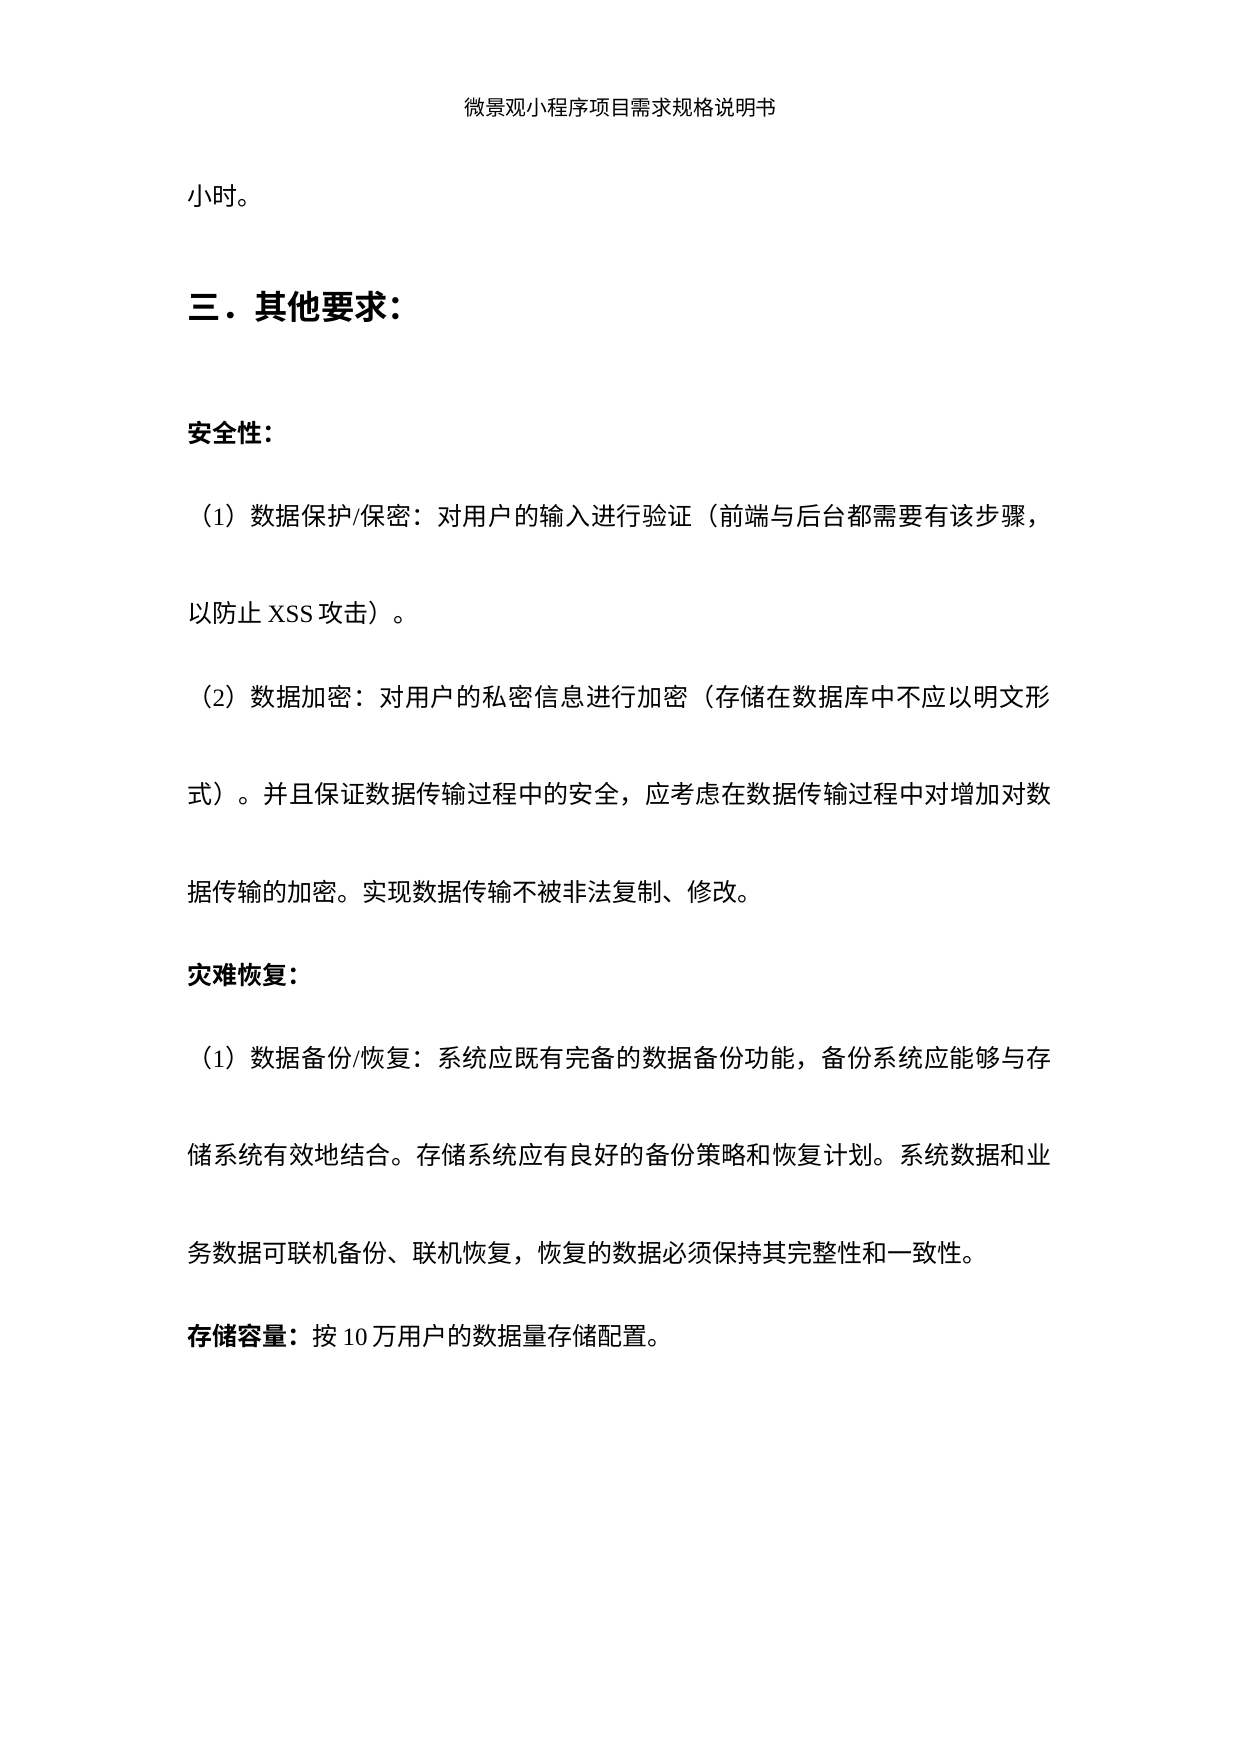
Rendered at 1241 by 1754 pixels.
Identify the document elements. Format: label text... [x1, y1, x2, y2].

list 数据备份/恢复：系统应既有完备的数据备份功能，备份系统应能够与存储系统有效地结合。存储系统应有良好的备份策略和恢复计划。系统数据和业务数据可联机备份、联机恢复，恢复的数据必须保持其完整性和一致性。 [187, 1024, 1053, 1284]
list 安全性： [187, 399, 1053, 464]
subtitle 三．其他要求： [187, 272, 1053, 337]
list 灾难恢复： [187, 941, 1053, 1006]
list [187, 162, 1053, 227]
list 数据保护/保密：对用户的输入进行验证（前端与后台都需要有该步骤，以防止XSS攻击）。 [187, 482, 1053, 644]
list 数据加密：对用户的私密信息进行加密（存储在数据库中不应以明文形式）。并且保证数据传输过程中的安全，应考虑在数据传输过程中对增加对数据传输的加密。实现数据传输不被非法复制、修改。 [187, 663, 1053, 923]
list 存储容量：按10万用户的数据量存储配置。 [187, 1302, 1053, 1367]
